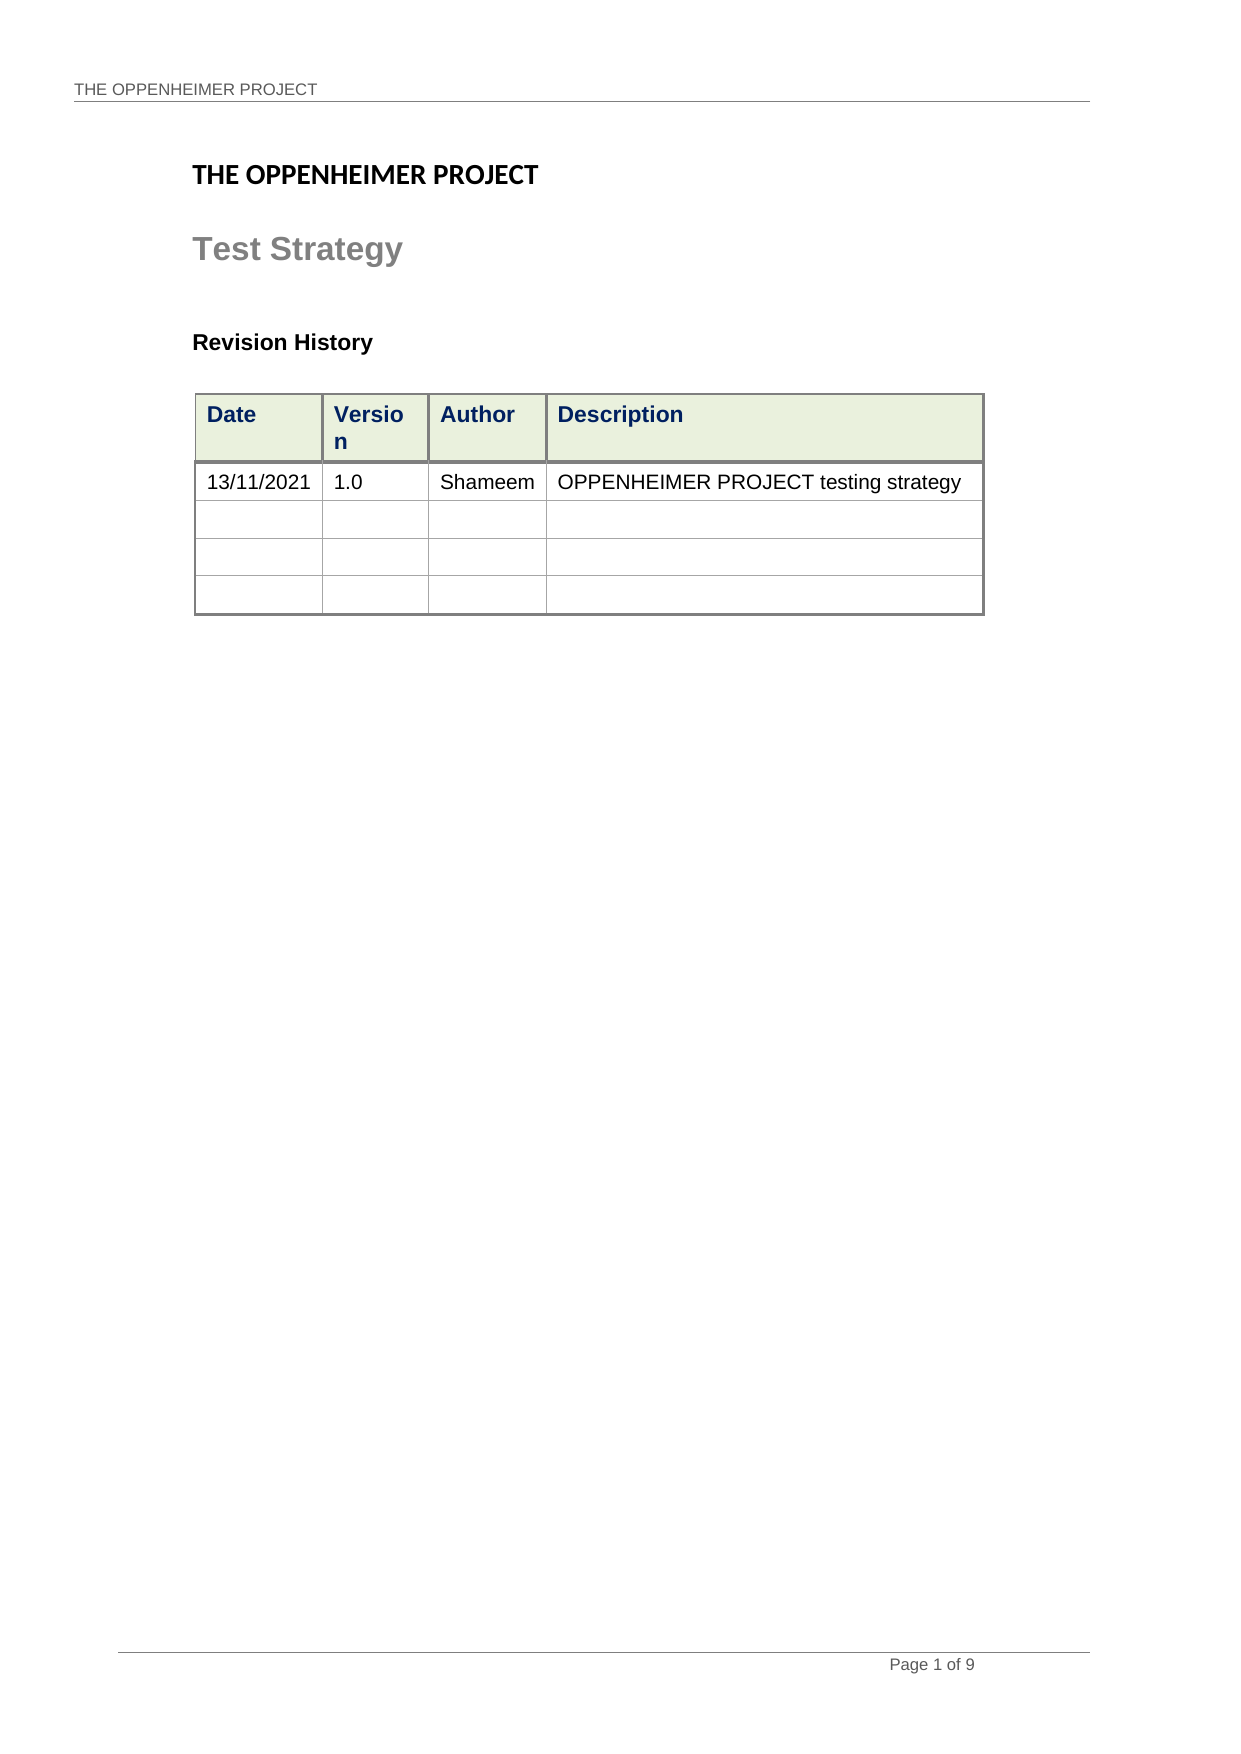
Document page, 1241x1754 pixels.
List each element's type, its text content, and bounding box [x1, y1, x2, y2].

table_cell [429, 576, 546, 612]
table_cell [547, 576, 982, 612]
table_header Description [548, 395, 982, 460]
table_cell [547, 501, 982, 537]
table_cell 1.0 [323, 464, 428, 500]
text Test Strategy [192, 229, 1090, 268]
table_cell [196, 539, 322, 575]
table_header Date [196, 395, 321, 460]
table_cell [323, 501, 428, 537]
table_header Author [430, 395, 545, 460]
table_cell 13/11/2021 [196, 464, 322, 500]
table_cell [429, 501, 546, 537]
table_cell OPPENHEIMER PROJECT testing strategy [547, 464, 982, 500]
table_cell [323, 539, 428, 575]
table_header Version [324, 395, 427, 460]
table_cell [547, 539, 982, 575]
text THE OPPENHEIMER PROJECT [192, 156, 1090, 192]
table_cell [429, 539, 546, 575]
table_cell [196, 576, 322, 612]
table_cell Shameem [429, 464, 546, 500]
table_cell [196, 501, 322, 537]
table_cell [323, 576, 428, 612]
text Revision History [192, 305, 1090, 356]
